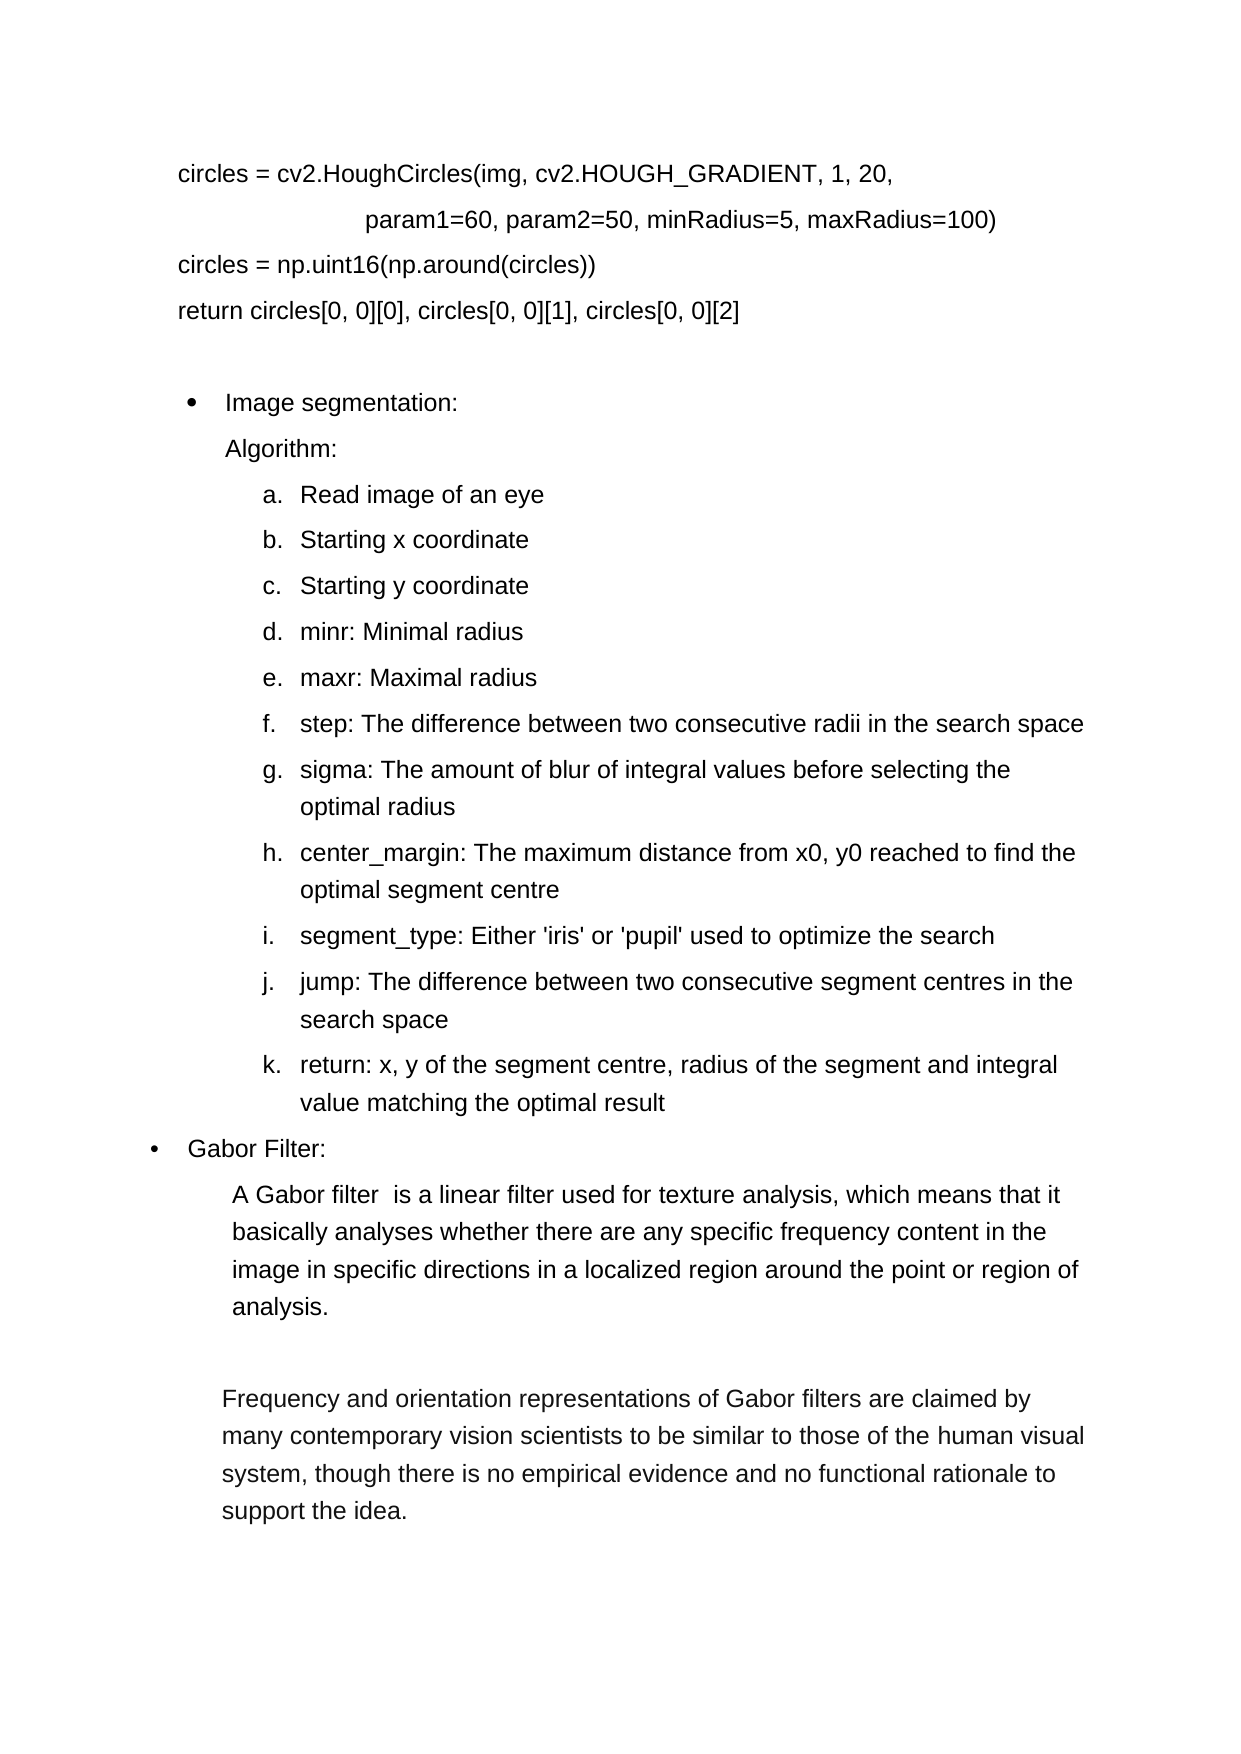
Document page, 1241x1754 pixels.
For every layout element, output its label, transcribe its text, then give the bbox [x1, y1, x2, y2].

list minr: Minimal radius [262, 608, 1090, 646]
list maxr: Maximal radius [262, 654, 1090, 692]
text param1=60, param2=50, minRadius=5, maxRadius=100) [150, 196, 1090, 233]
list Starting x coordinate [262, 517, 1090, 554]
text Frequency and orientation representations of Gabor filters are claimed by many contemporary vision scientists to be similar to those of the human visual system, though there is no empirical evidence and no functional rationale to support the idea. [222, 1375, 1090, 1525]
list Gabor Filter: [150, 1125, 1090, 1162]
list Algorithm: [225, 425, 1090, 462]
list Starting y coordinate [262, 562, 1090, 600]
list Read image of an eye [262, 471, 1090, 508]
list step: The difference between two consecutive radii in the search space [262, 700, 1090, 737]
list center_margin: The maximum distance from x0, y0 reached to find the optimal segment centre [262, 829, 1090, 904]
list segment_type: Either 'iris' or 'pupil' used to optimize the search [262, 912, 1090, 950]
list return: x, y of the segment centre, radius of the segment and integral value matching the optimal result [262, 1042, 1090, 1117]
text return circles[0, 0][0], circles[0, 0][1], circles[0, 0][2] [150, 287, 1090, 325]
text circles = np.uint16(np.around(circles)) [150, 242, 1090, 279]
list A Gabor filter is a linear filter used for texture analysis, which means that it basically analyses whether there are any specific frequency content in the image in specific directions in a localized region around the point or region of analysis. [232, 1171, 1090, 1321]
list sigma: The amount of blur of integral values before selecting the optimal radius [262, 746, 1090, 821]
text circles = cv2.HoughCircles(img, cv2.HOUGH_GRADIENT, 1, 20, [150, 150, 1090, 187]
list Image segmentation: [187, 379, 1090, 417]
list jump: The difference between two consecutive segment centres in the search space [262, 958, 1090, 1033]
